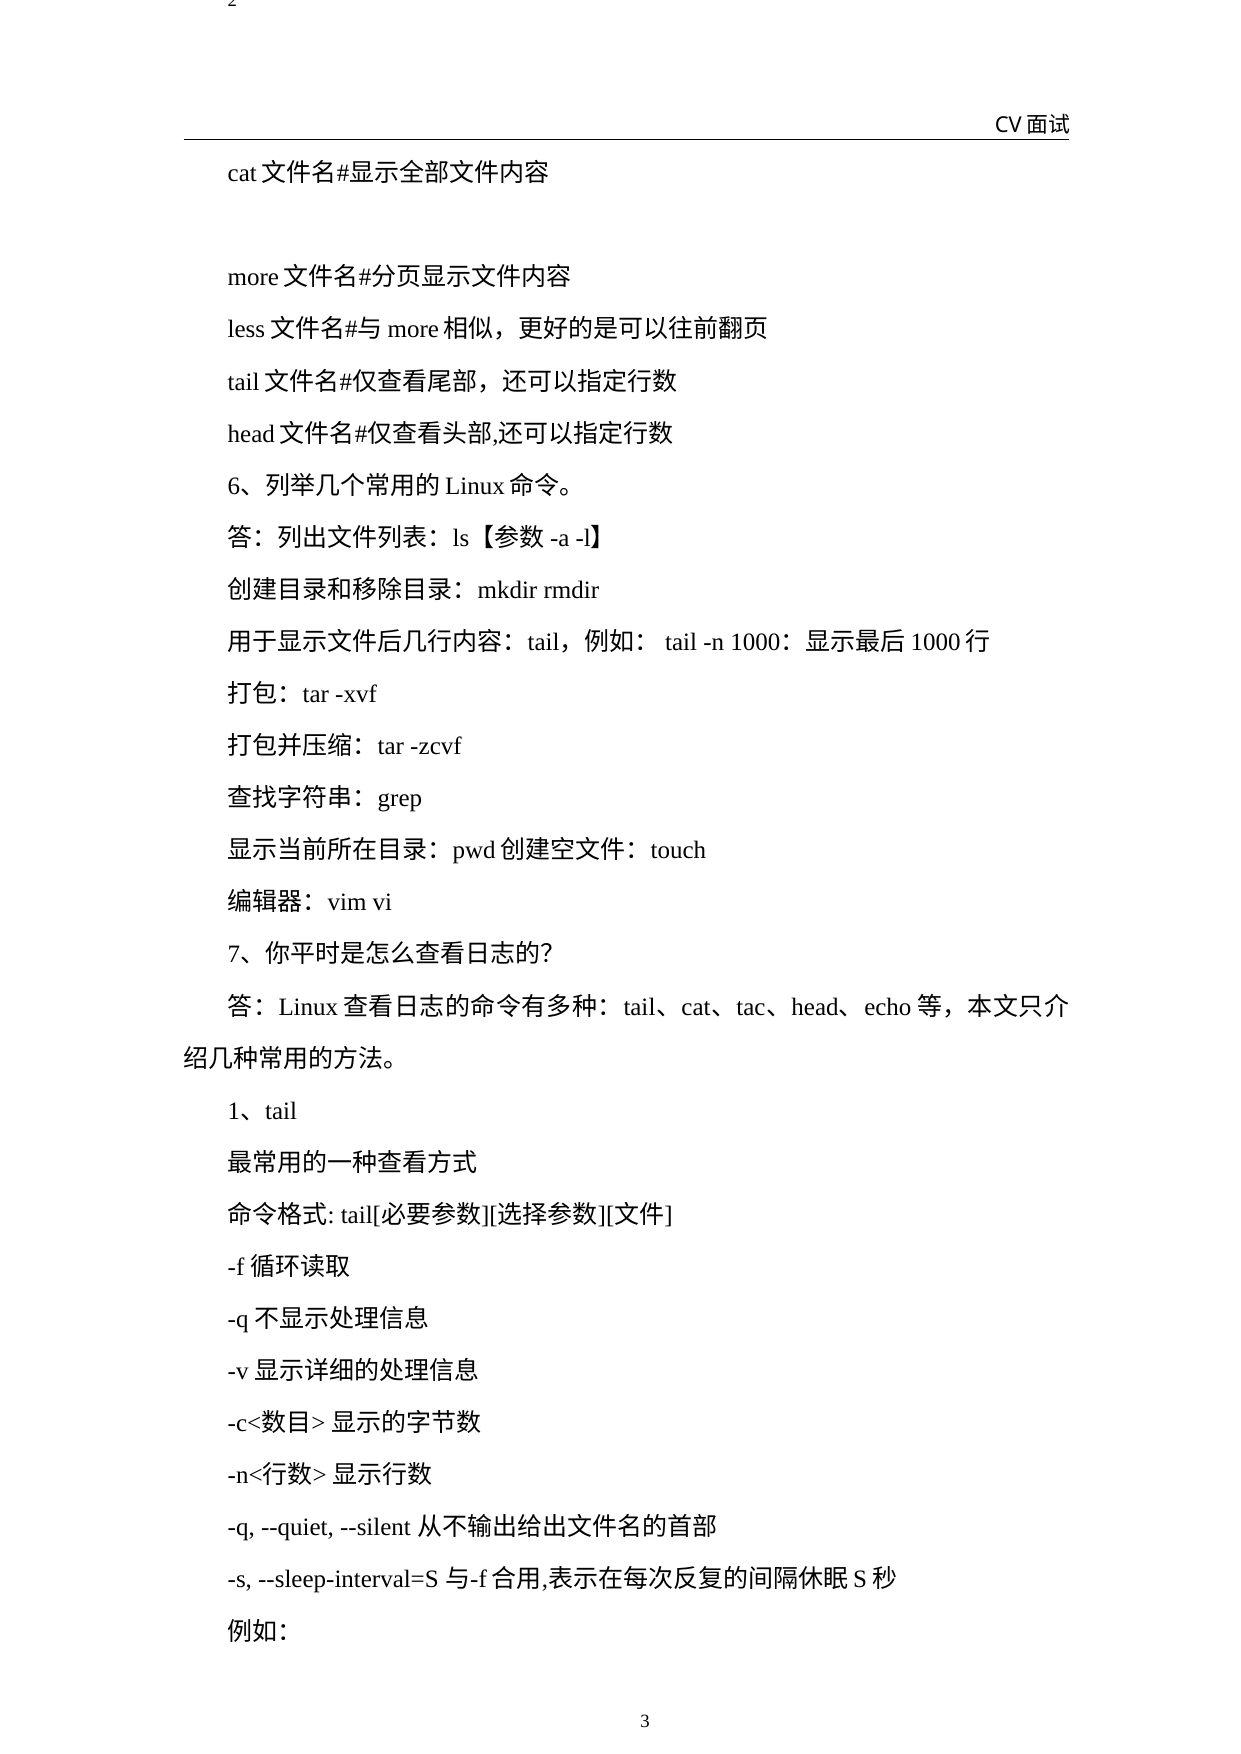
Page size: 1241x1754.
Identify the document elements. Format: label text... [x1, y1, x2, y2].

text less文件名#与more相似，更好的是可以往前翻页 [184, 296, 1069, 348]
text 7、你平时是怎么查看日志的？ [184, 921, 1069, 973]
text -n<行数> 显示行数 [184, 1442, 1069, 1494]
text 6、列举几个常用的Linux命令。 [184, 452, 1069, 504]
text -f 循环读取 [184, 1234, 1069, 1286]
text 答：Linux查看日志的命令有多种：tail、cat、tac、head、echo等，本文只介绍几种常用的方法。 [184, 973, 1069, 1077]
text -q 不显示处理信息 [184, 1286, 1069, 1338]
text 查找字符串：grep [184, 765, 1069, 817]
text 例如： [184, 1598, 1069, 1650]
text -q, --quiet, --silent 从不输出给出文件名的首部 [184, 1494, 1069, 1546]
text 打包并压缩：tar -zcvf [184, 713, 1069, 765]
text -s, --sleep-interval=S 与-f合用,表示在每次反复的间隔休眠S秒 [184, 1546, 1069, 1598]
text 创建目录和移除目录：mkdir rmdir [184, 557, 1069, 609]
text 1、tail [184, 1077, 1069, 1129]
text tail文件名#仅查看尾部，还可以指定行数 [184, 348, 1069, 400]
text 显示当前所在目录：pwd创建空文件：touch [184, 817, 1069, 869]
text 编辑器：vim vi [184, 869, 1069, 921]
text 打包：tar -xvf [184, 661, 1069, 713]
text head文件名#仅查看头部,还可以指定行数 [184, 400, 1069, 452]
text 命令格式: tail[必要参数][选择参数][文件] [184, 1182, 1069, 1234]
text -c<数目> 显示的字节数 [184, 1390, 1069, 1442]
text 用于显示文件后几行内容：tail，例如： tail -n 1000：显示最后1000行 [184, 609, 1069, 661]
text cat文件名#显示全部文件内容 [184, 140, 1069, 192]
text 答：列出文件列表：ls【参数 -a -l】 [184, 504, 1069, 557]
text 最常用的一种查看方式 [184, 1129, 1069, 1182]
text more文件名#分页显示文件内容 [184, 244, 1069, 296]
text -v 显示详细的处理信息 [184, 1338, 1069, 1390]
